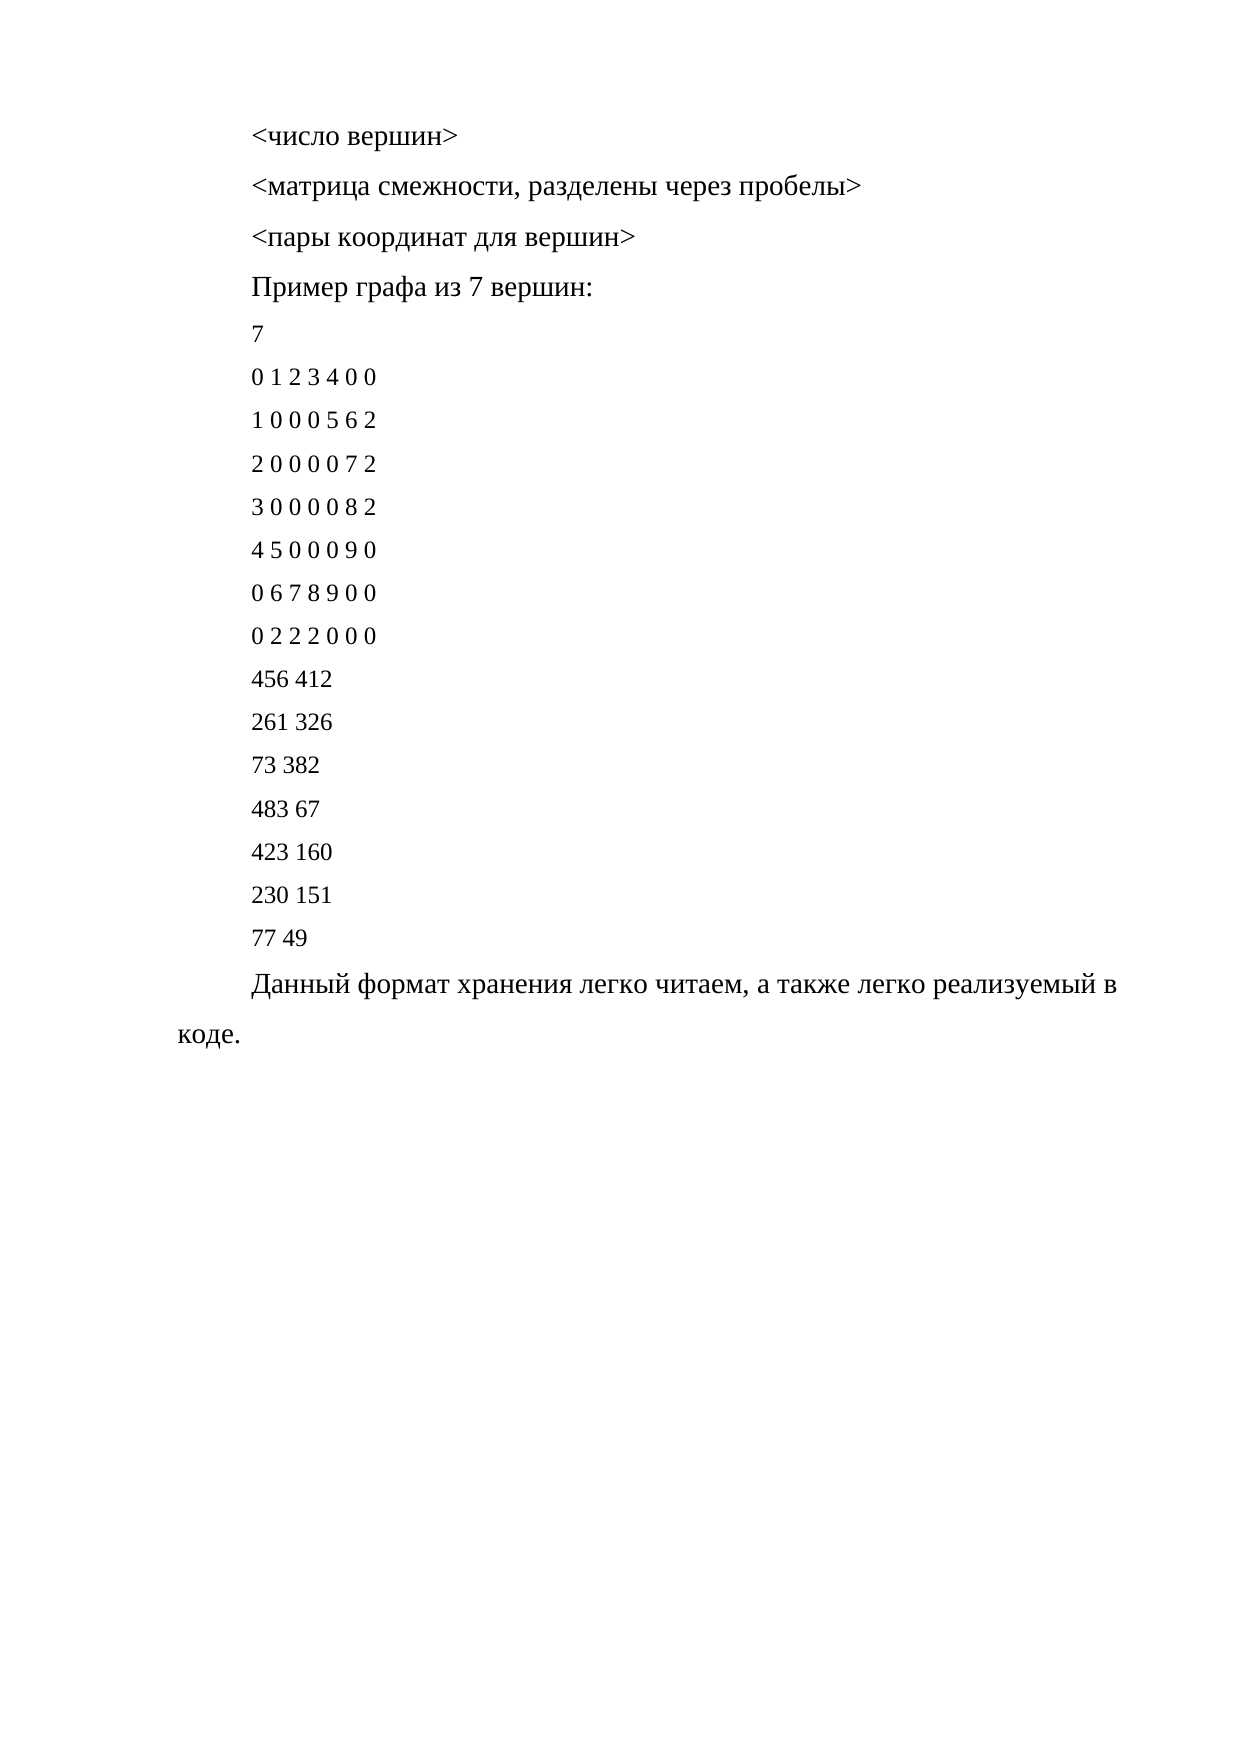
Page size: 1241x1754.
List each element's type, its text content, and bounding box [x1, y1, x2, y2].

text 3 0 0 0 0 8 2 [177, 492, 1152, 521]
text 261 326 [177, 707, 1152, 736]
text <число вершин> [177, 118, 1152, 152]
text <пары координат для вершин> [177, 219, 1152, 252]
text 2 0 0 0 0 7 2 [177, 449, 1152, 477]
text Пример графа из 7 вершин: [177, 269, 1152, 303]
text 1 0 0 0 5 6 2 [177, 406, 1152, 434]
text 456 412 [177, 664, 1152, 693]
text 483 67 [177, 794, 1152, 822]
text 0 2 2 2 0 0 0 [177, 621, 1152, 650]
text Данный формат хранения легко читаем, а также легко реализуемый в коде. [177, 966, 1152, 1050]
text 7 [177, 319, 1152, 348]
text 73 382 [177, 751, 1152, 779]
text 0 6 7 8 9 0 0 [177, 578, 1152, 607]
text 0 1 2 3 4 0 0 [177, 362, 1152, 391]
text 4 5 0 0 0 9 0 [177, 535, 1152, 564]
text 230 151 [177, 880, 1152, 909]
text 423 160 [177, 837, 1152, 866]
text 77 49 [177, 923, 1152, 952]
text <матрица смежности, разделены через пробелы> [177, 168, 1152, 202]
